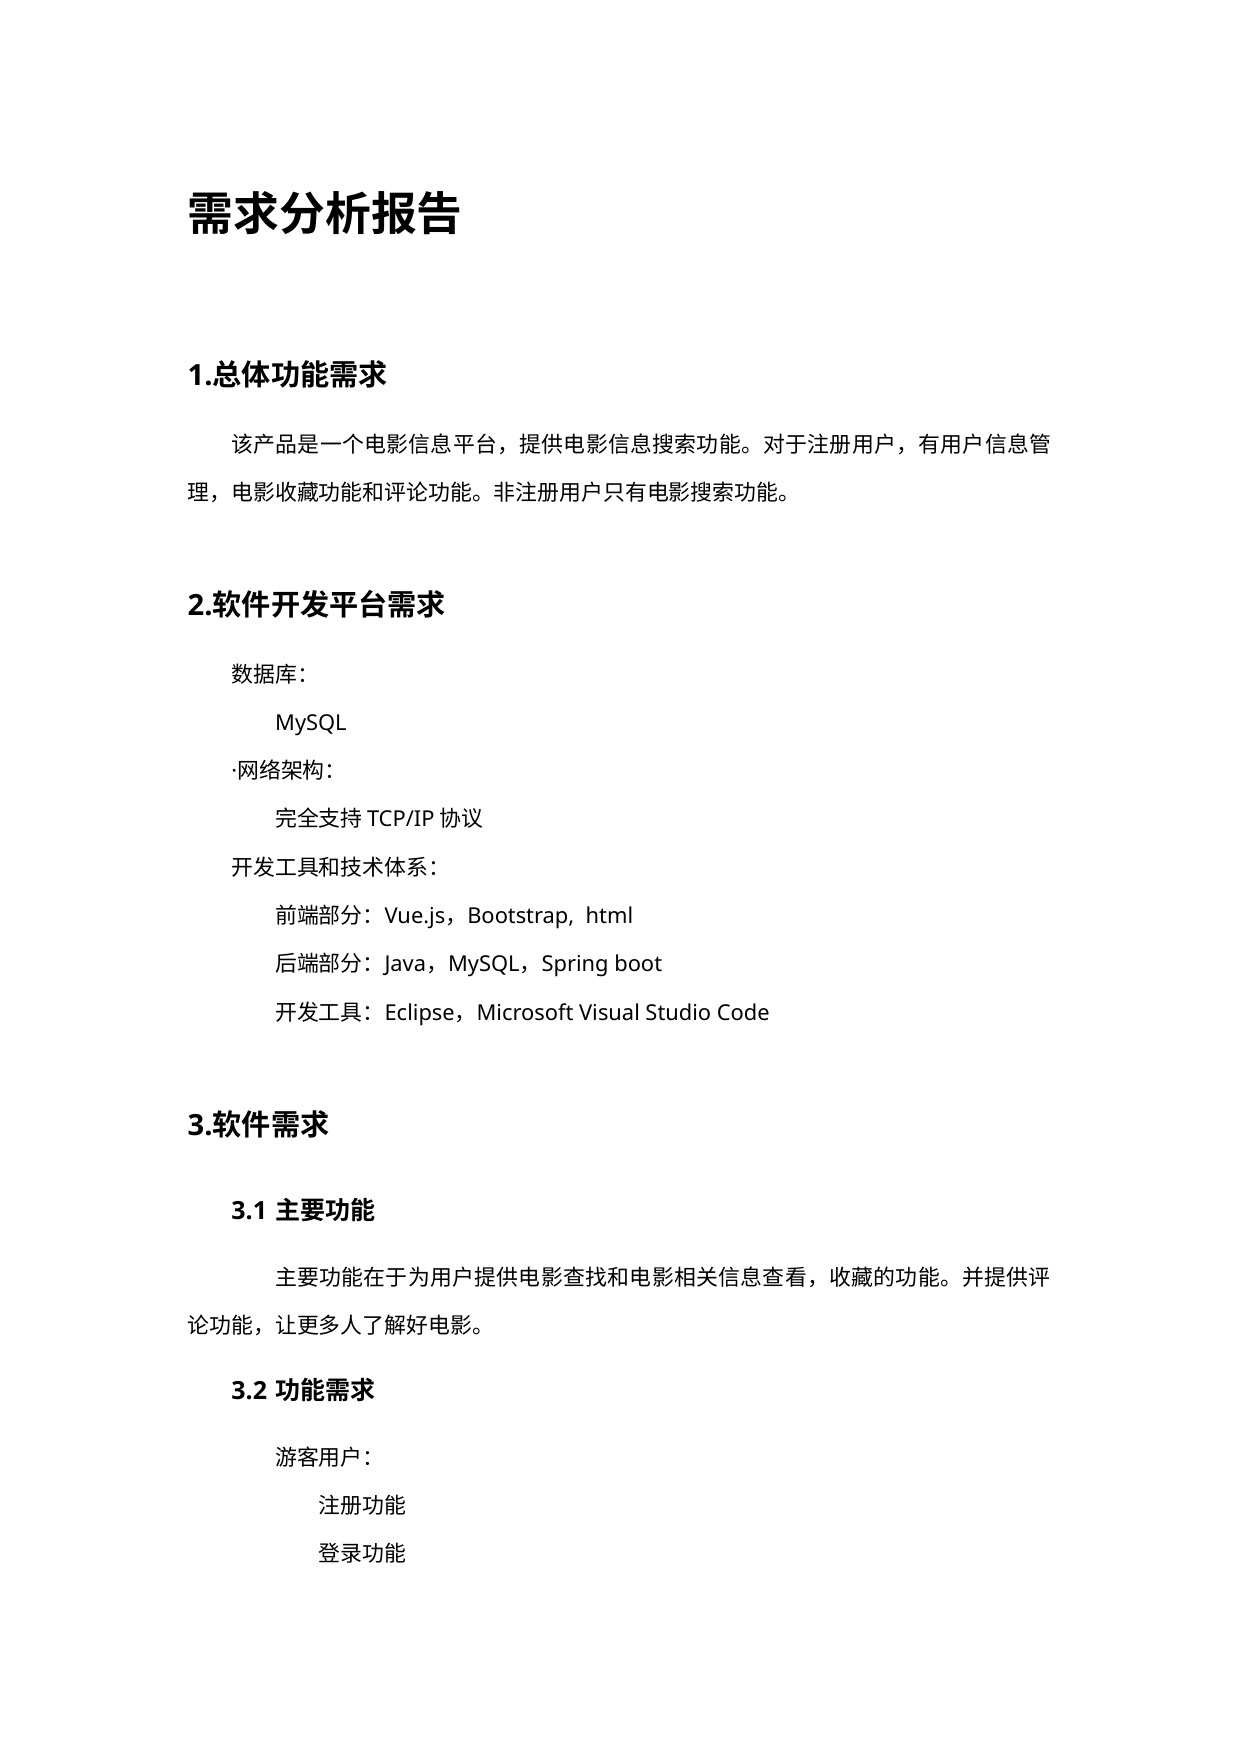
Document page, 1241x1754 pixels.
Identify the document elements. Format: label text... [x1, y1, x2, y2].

text MySQL [187, 705, 1053, 738]
text 注册功能 [187, 1488, 1053, 1520]
text 游客用户： [187, 1439, 1053, 1472]
text 后端部分：Java，MySQL，Spring boot [187, 946, 1053, 978]
text 完全支持TCP/IP协议 [187, 801, 1053, 833]
text ·网络架构： [187, 752, 1053, 785]
text 2.软件开发平台需求 [187, 571, 1053, 636]
text 主要功能在于为用户提供电影查找和电影相关信息查看，收藏的功能。并提供评论功能，让更多人了解好电影。 [187, 1259, 1053, 1340]
text 开发工具和技术体系： [187, 849, 1053, 882]
text 1.总体功能需求 [187, 340, 1053, 405]
text 登录功能 [187, 1536, 1053, 1568]
text 开发工具：Eclipse，Microsoft Visual Studio Code [187, 994, 1053, 1027]
text 数据库： [187, 657, 1053, 689]
text 3.软件需求 [187, 1090, 1053, 1155]
text 该产品是一个电影信息平台，提供电影信息搜索功能。对于注册用户，有用户信息管理，电影收藏功能和评论功能。非注册用户只有电影搜索功能。 [187, 426, 1053, 507]
text 前端部分：Vue.js，Bootstrap, html [187, 897, 1053, 930]
text 3.1 主要功能 [187, 1176, 1053, 1241]
text 需求分析报告 [187, 162, 1053, 259]
text 3.2 功能需求 [187, 1356, 1053, 1421]
